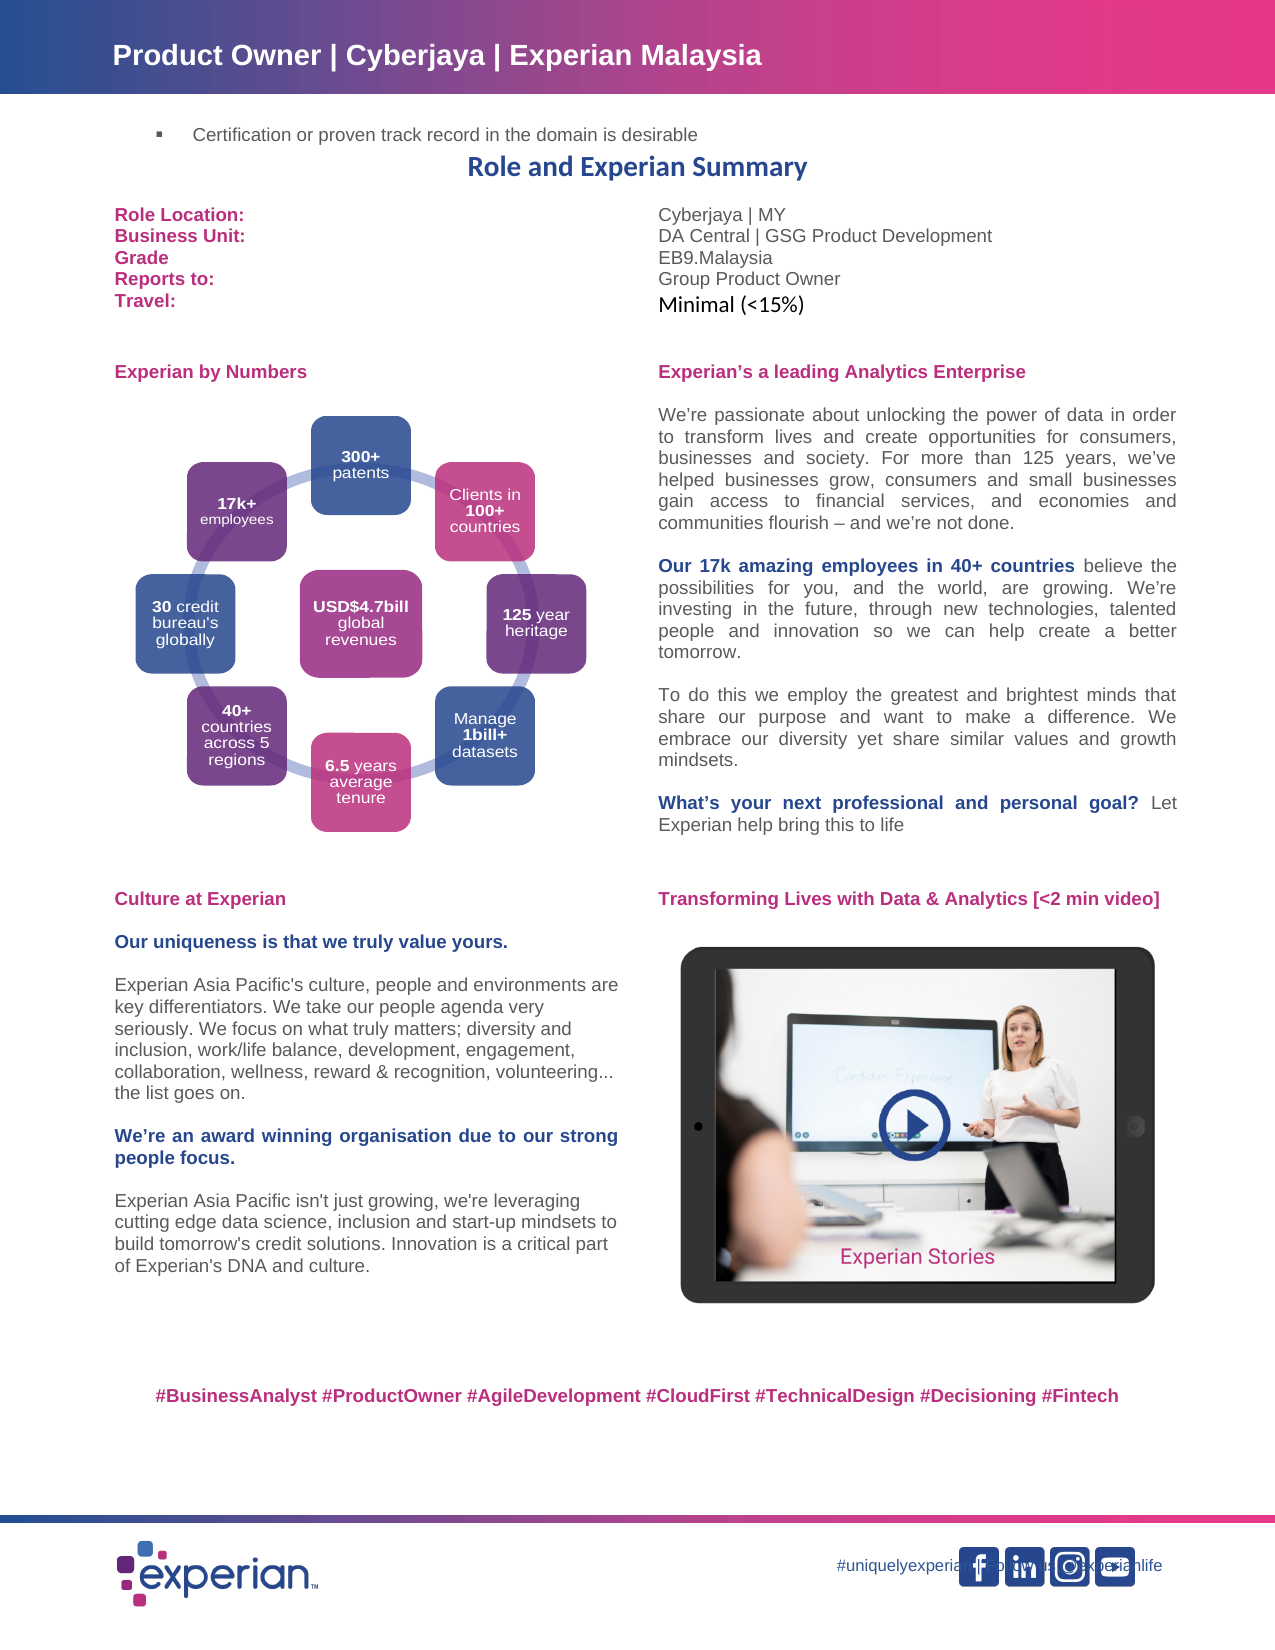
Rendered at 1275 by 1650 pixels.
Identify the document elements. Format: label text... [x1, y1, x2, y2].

text #BusinessAnalyst #ProductOwner #AgileDevelopment #CloudFirst #TechnicalDesign #Decisioning #Fintech [112, 1385, 1162, 1406]
table_header Cyberjaya | MY [647, 204, 1188, 225]
table_cell Group Product Owner [647, 268, 1188, 290]
picture [658, 931, 1176, 1320]
table_cell DA Central | GSG Product Development [647, 225, 1188, 247]
table_cell Transforming Lives with Data & Analytics [<2 min video] [647, 888, 1188, 1319]
list Certification or proven track record in the domain is desirable [155, 123, 1162, 145]
table_cell EB9.Malaysia [647, 247, 1188, 268]
text Role and Experian Summary [112, 148, 1162, 184]
table_header Role Location: [103, 204, 647, 225]
picture [0, 1515, 1275, 1523]
table_cell Business Unit: [103, 225, 647, 247]
table_cell Grade [103, 247, 647, 268]
picture [112, 1537, 324, 1611]
table_cell Reports to: [103, 268, 647, 290]
table_cell Travel: [103, 290, 647, 318]
table_cell Culture at Experian Our uniqueness is that we truly value yours. Experian Asia Pacific's culture, people and environments are key differentiators. We take our people agenda very seriously. We focus on what truly matters; diversity and inclusion, work/life balance, development, engagement, collaboration, wellness, reward & recognition, volunteering... the list goes on. We’re an award winning organisation due to our strong people focus. Experian Asia Pacific isn't just growing, we're leveraging cutting edge data science, inclusion and start-up mindsets to build tomorrow's credit solutions. Innovation is a critical part of Experian's DNA and culture. [103, 888, 647, 1319]
picture [0, 0, 1275, 94]
table_cell Experian’s a leading Analytics Enterprise We’re passionate about unlocking the power of data in order to transform lives and create opportunities for consumers, businesses and society. For more than 125 years, we’ve helped businesses grow, consumers and small businesses gain access to financial services, and economies and communities flourish – and we’re not done. Our 17k amazing employees in 40+ countries believe the possibilities for you, and the world, are growing. We’re investing in the future, through new technologies, talented people and innovation so we can help create a better tomorrow. To do this we employ the greatest and brightest minds that share our purpose and want to make a difference. We embrace our diversity yet share similar values and growth mindsets. What’s your next professional and personal goal? Let Experian help bring this to life [647, 318, 1188, 888]
picture [954, 1542, 1139, 1591]
table_cell Experian by Numbers [103, 318, 647, 888]
